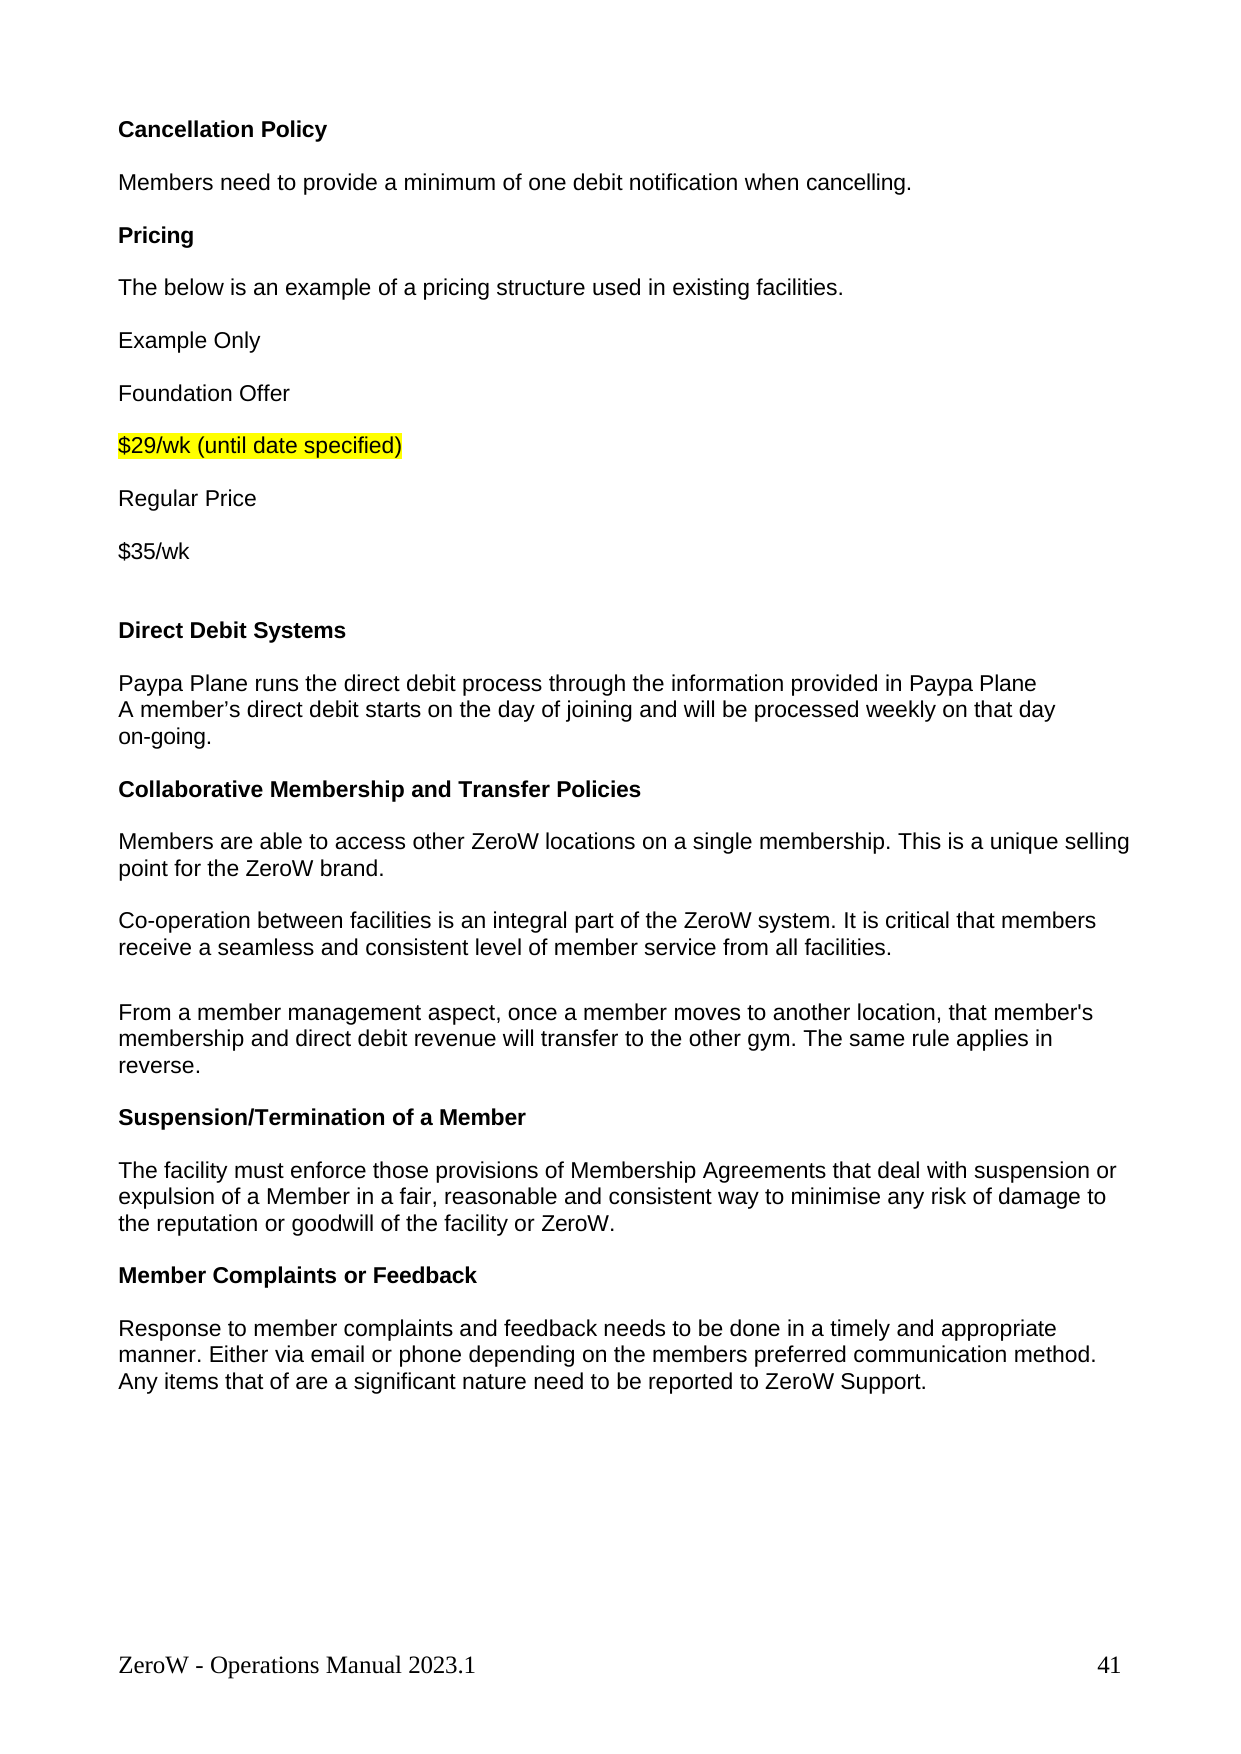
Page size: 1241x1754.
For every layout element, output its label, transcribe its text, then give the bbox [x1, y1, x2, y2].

text Co-operation between facilities is an integral part of the ZeroW system. It is critical that members receive a seamless and consistent level of member service from all facilities. [118, 907, 1134, 960]
text Response to member complaints and feedback needs to be done in a timely and appropriate manner. Either via email or phone depending on the members preferred communication method. Any items that of are a significant nature need to be reported to ZeroW Support. [118, 1315, 1120, 1394]
subtitle Collaborative Membership and Transfer Policies [118, 776, 1134, 802]
subtitle Suspension/Termination of a Member [118, 1104, 1134, 1131]
text Example Only Foundation Offer [118, 327, 290, 406]
subtitle Pricing [118, 222, 1134, 248]
text The below is an example of a pricing structure used in existing facilities. [118, 274, 1134, 301]
text Regular Price [118, 485, 596, 512]
subtitle Cancellation Policy [118, 116, 1134, 142]
text The facility must enforce those provisions of Membership Agreements that deal with suspension or expulsion of a Member in a fair, reasonable and consistent way to minimise any risk of damage to the reputation or goodwill of the facility or ZeroW. [118, 1157, 1120, 1236]
text $35/wk [118, 538, 596, 564]
text From a member management aspect, once a member moves to another location, that member's membership and direct debit revenue will transfer to the other gym. The same rule applies in reverse. [118, 999, 1109, 1078]
subtitle Direct Debit Systems [118, 617, 1134, 643]
text Members need to provide a minimum of one debit notification when cancelling. [118, 169, 1134, 195]
subtitle Member Complaints or Feedback [118, 1262, 1134, 1289]
text A member’s direct debit starts on the day of joining and will be processed weekly on that day on-going. [118, 696, 1084, 749]
text Members are able to access other ZeroW locations on a single membership. This is a unique selling point for the ZeroW brand. [118, 828, 1134, 881]
text $29/wk (until date specified) [118, 432, 596, 459]
text Paypa Plane runs the direct debit process through the information provided in Paypa Plane [118, 670, 1134, 696]
